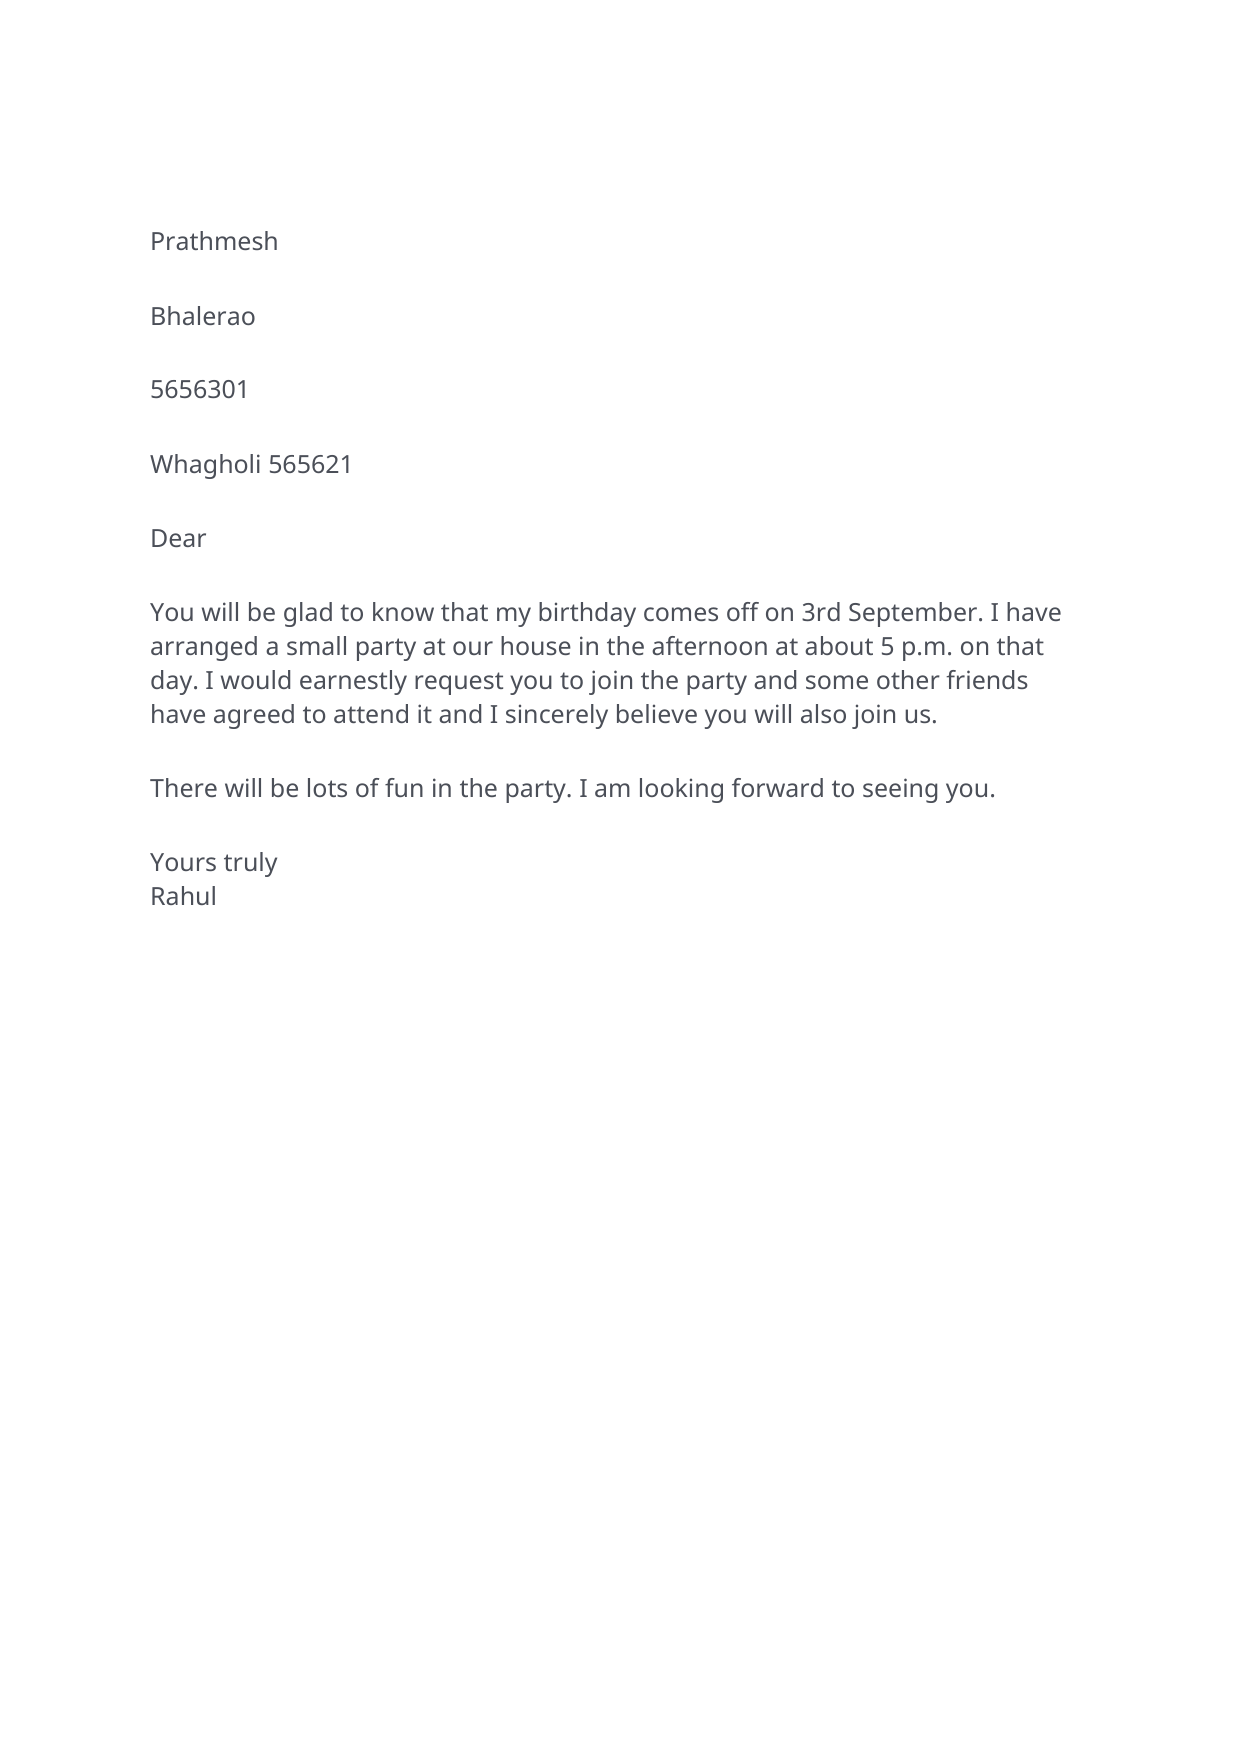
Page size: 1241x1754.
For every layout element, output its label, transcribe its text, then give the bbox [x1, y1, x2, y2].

text Dear [150, 520, 1090, 554]
text Bhalerao [150, 298, 1090, 332]
text There will be lots of fun in the party. I am looking forward to seeing you. [150, 771, 1090, 805]
text 5656301 [150, 372, 1090, 406]
text Yours truly Rahul [150, 845, 1090, 913]
text Whagholi 565621 [150, 446, 1090, 480]
text Prathmesh [150, 224, 1090, 258]
text You will be glad to know that my birthday comes off on 3rd September. I have arranged a small party at our house in the afternoon at about 5 p.m. on that day. I would earnestly request you to join the party and some other friends have agreed to attend it and I sincerely believe you will also join us. [150, 594, 1090, 731]
